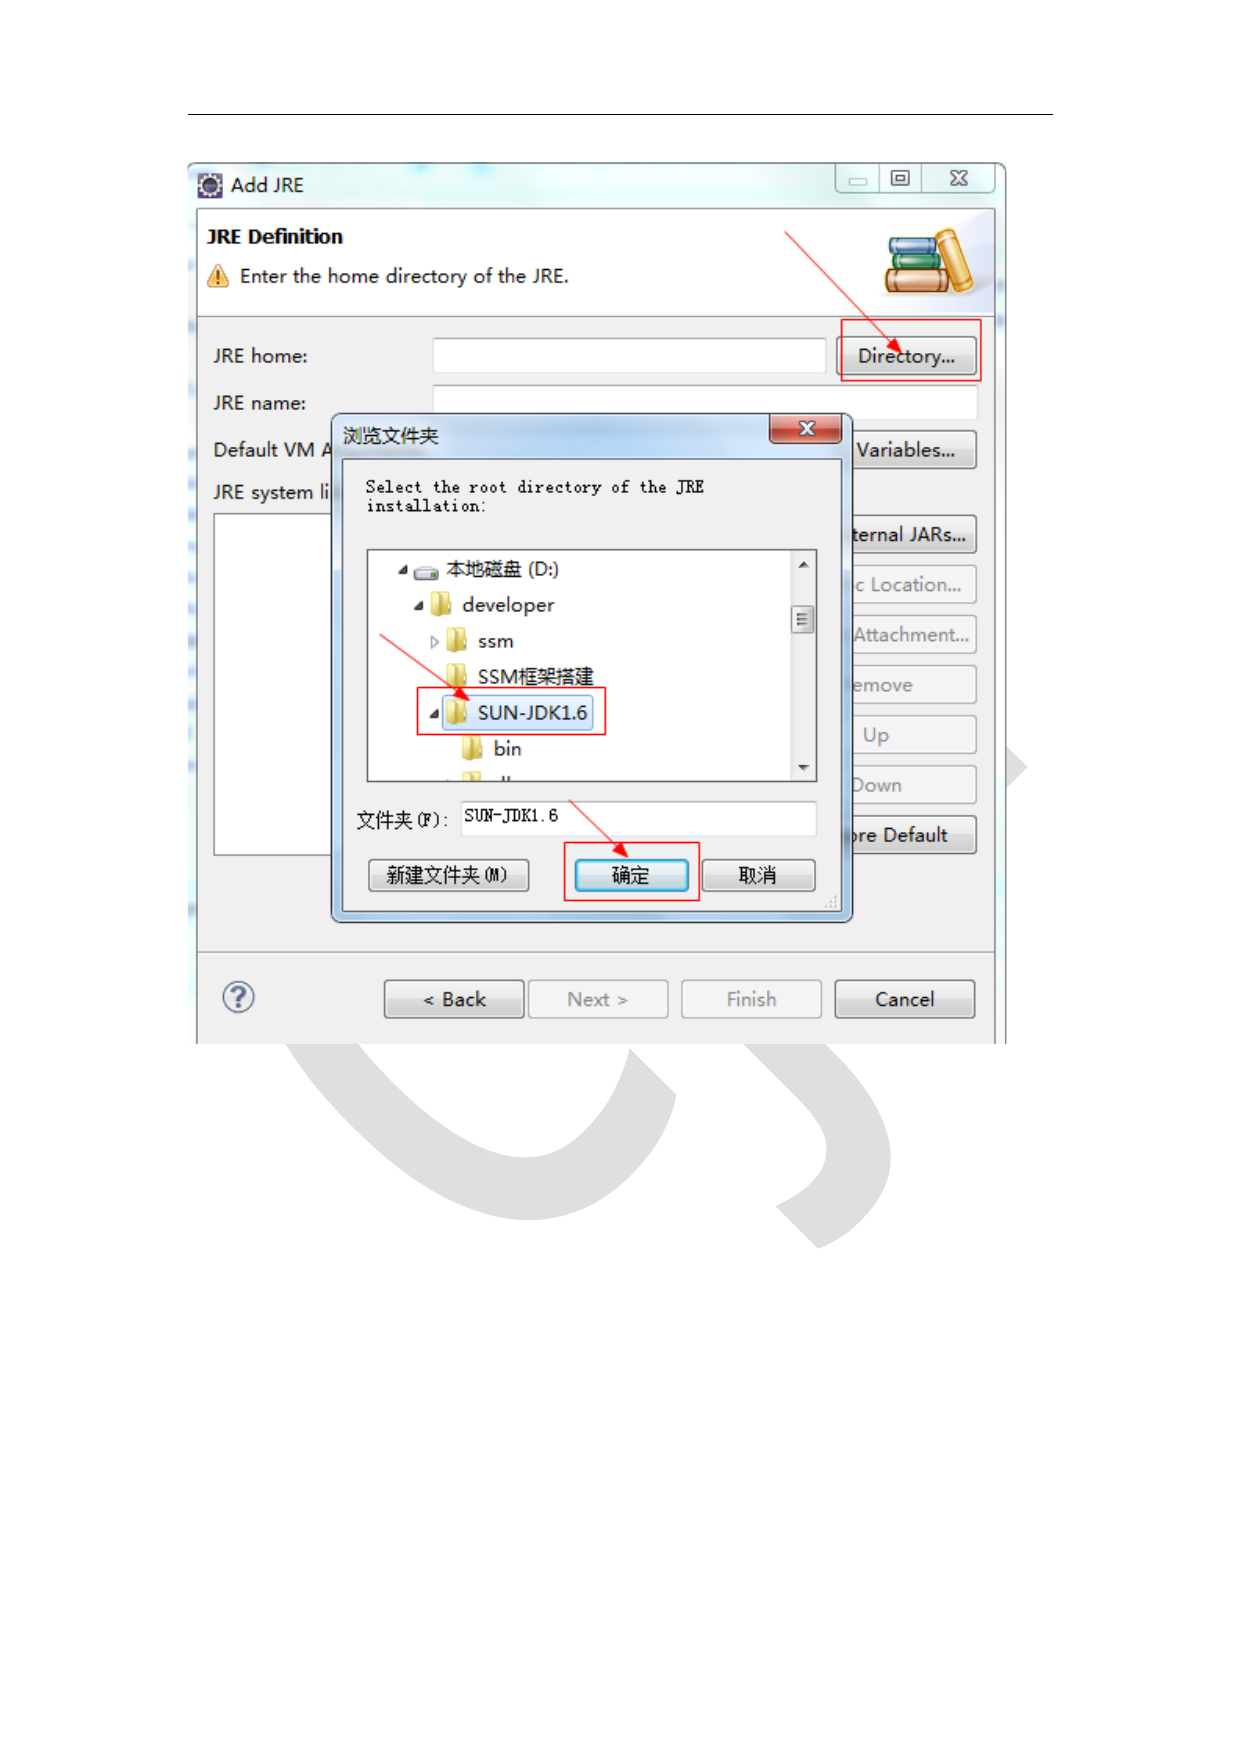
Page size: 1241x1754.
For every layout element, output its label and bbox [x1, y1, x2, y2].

picture [187, 162, 1007, 1044]
